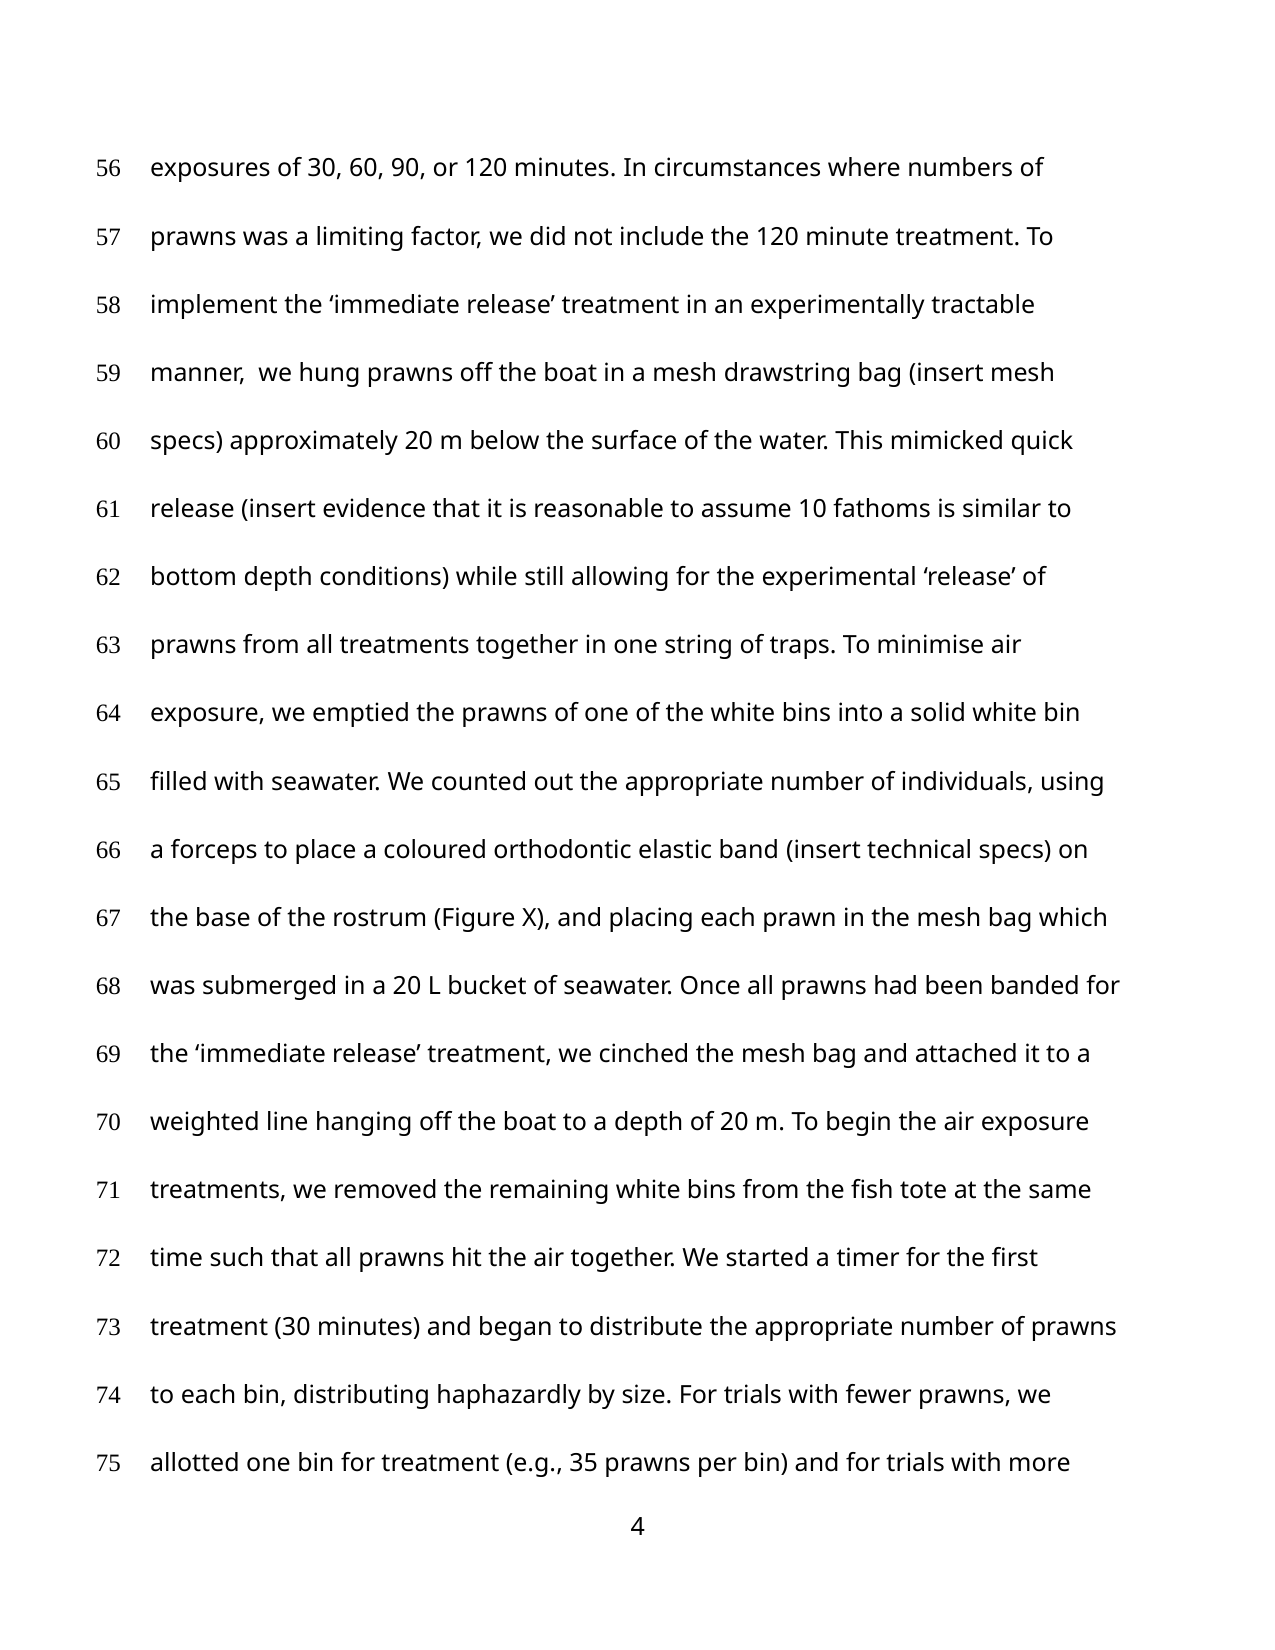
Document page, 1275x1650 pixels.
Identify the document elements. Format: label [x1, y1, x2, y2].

text [150, 150, 1125, 1478]
